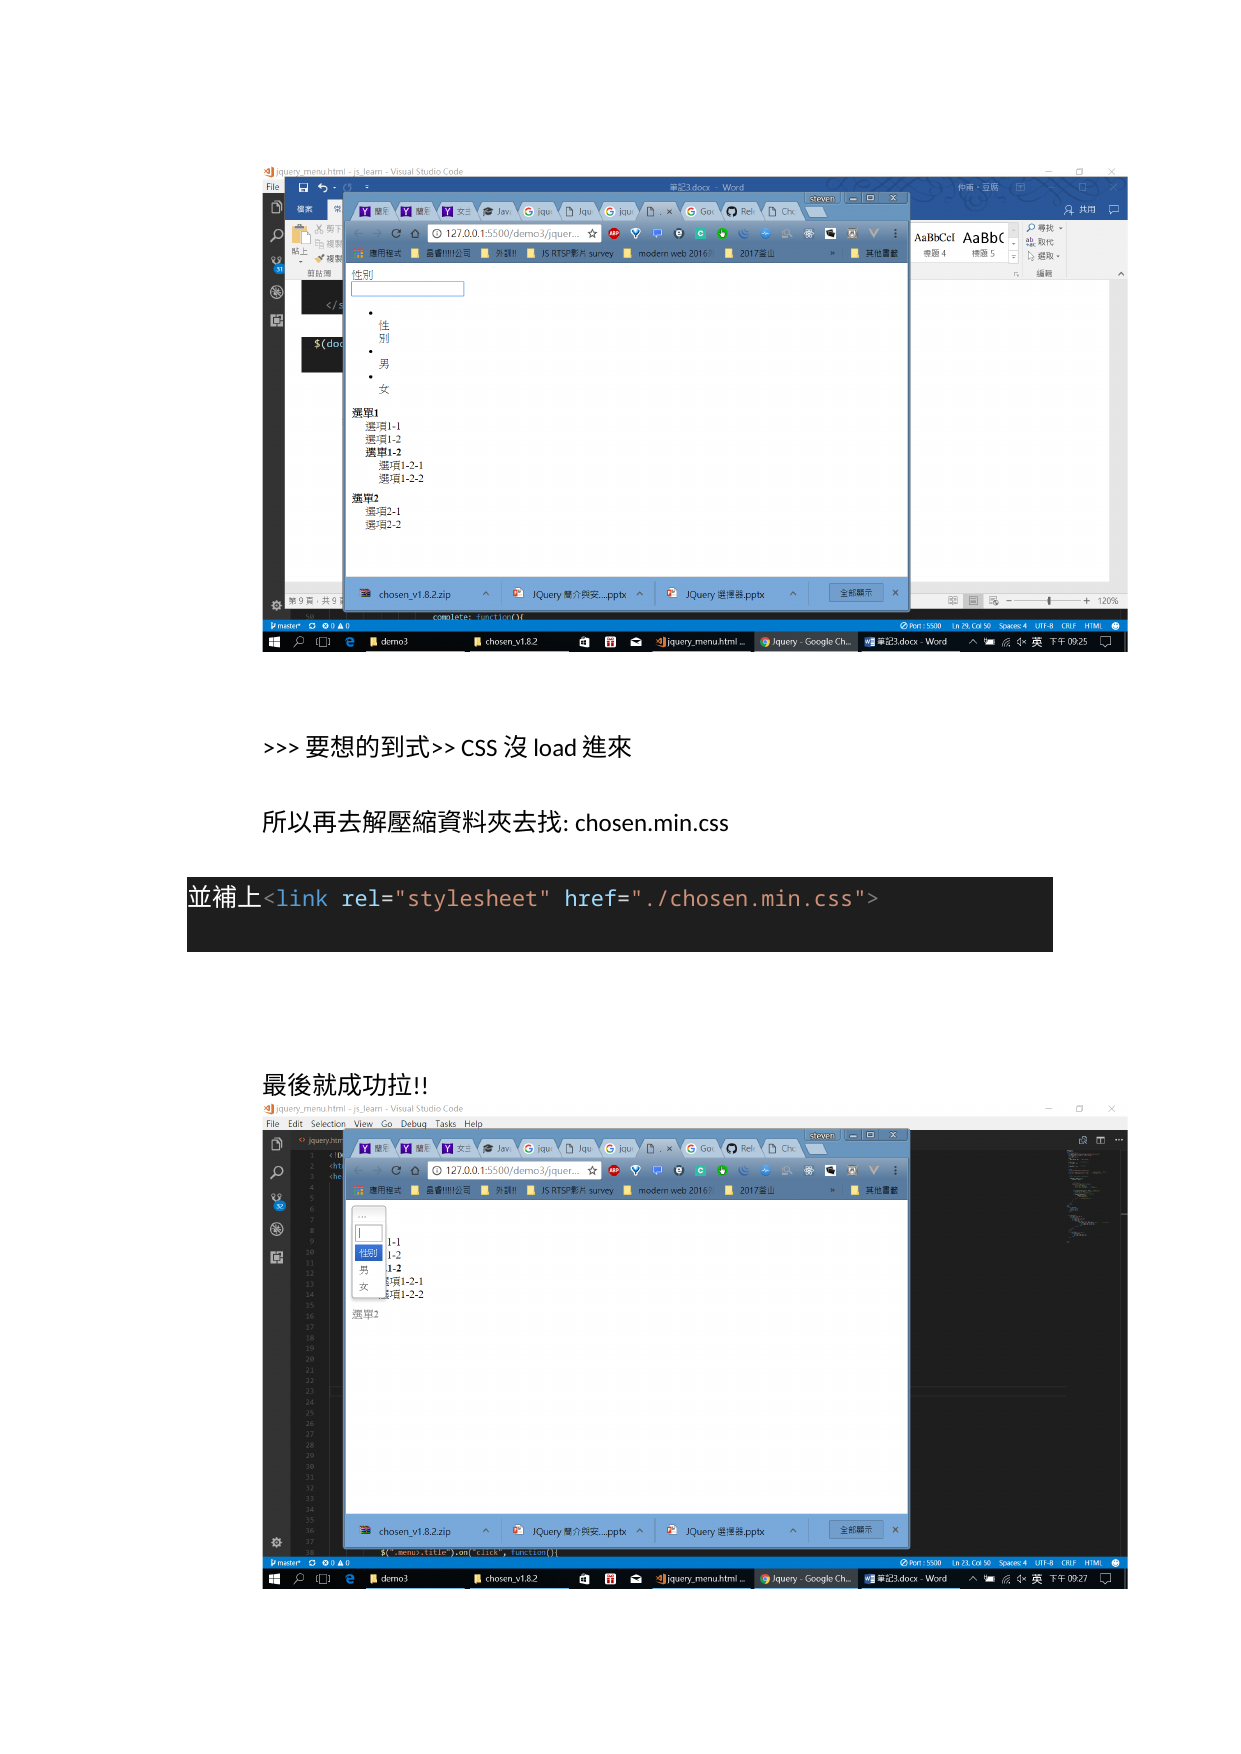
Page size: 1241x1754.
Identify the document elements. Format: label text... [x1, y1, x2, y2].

list 最後就成功拉!! [262, 1064, 1053, 1102]
picture [262, 1102, 1128, 1589]
picture [262, 164, 1128, 652]
text 並補上<link rel="stylesheet" href="./chosen.min.css"> [187, 877, 1053, 914]
list >>> 要想的到式>> CSS 沒load進來 [262, 727, 1053, 764]
list 所以再去解壓縮資料夾去找: chosen.min.css [262, 802, 1053, 839]
